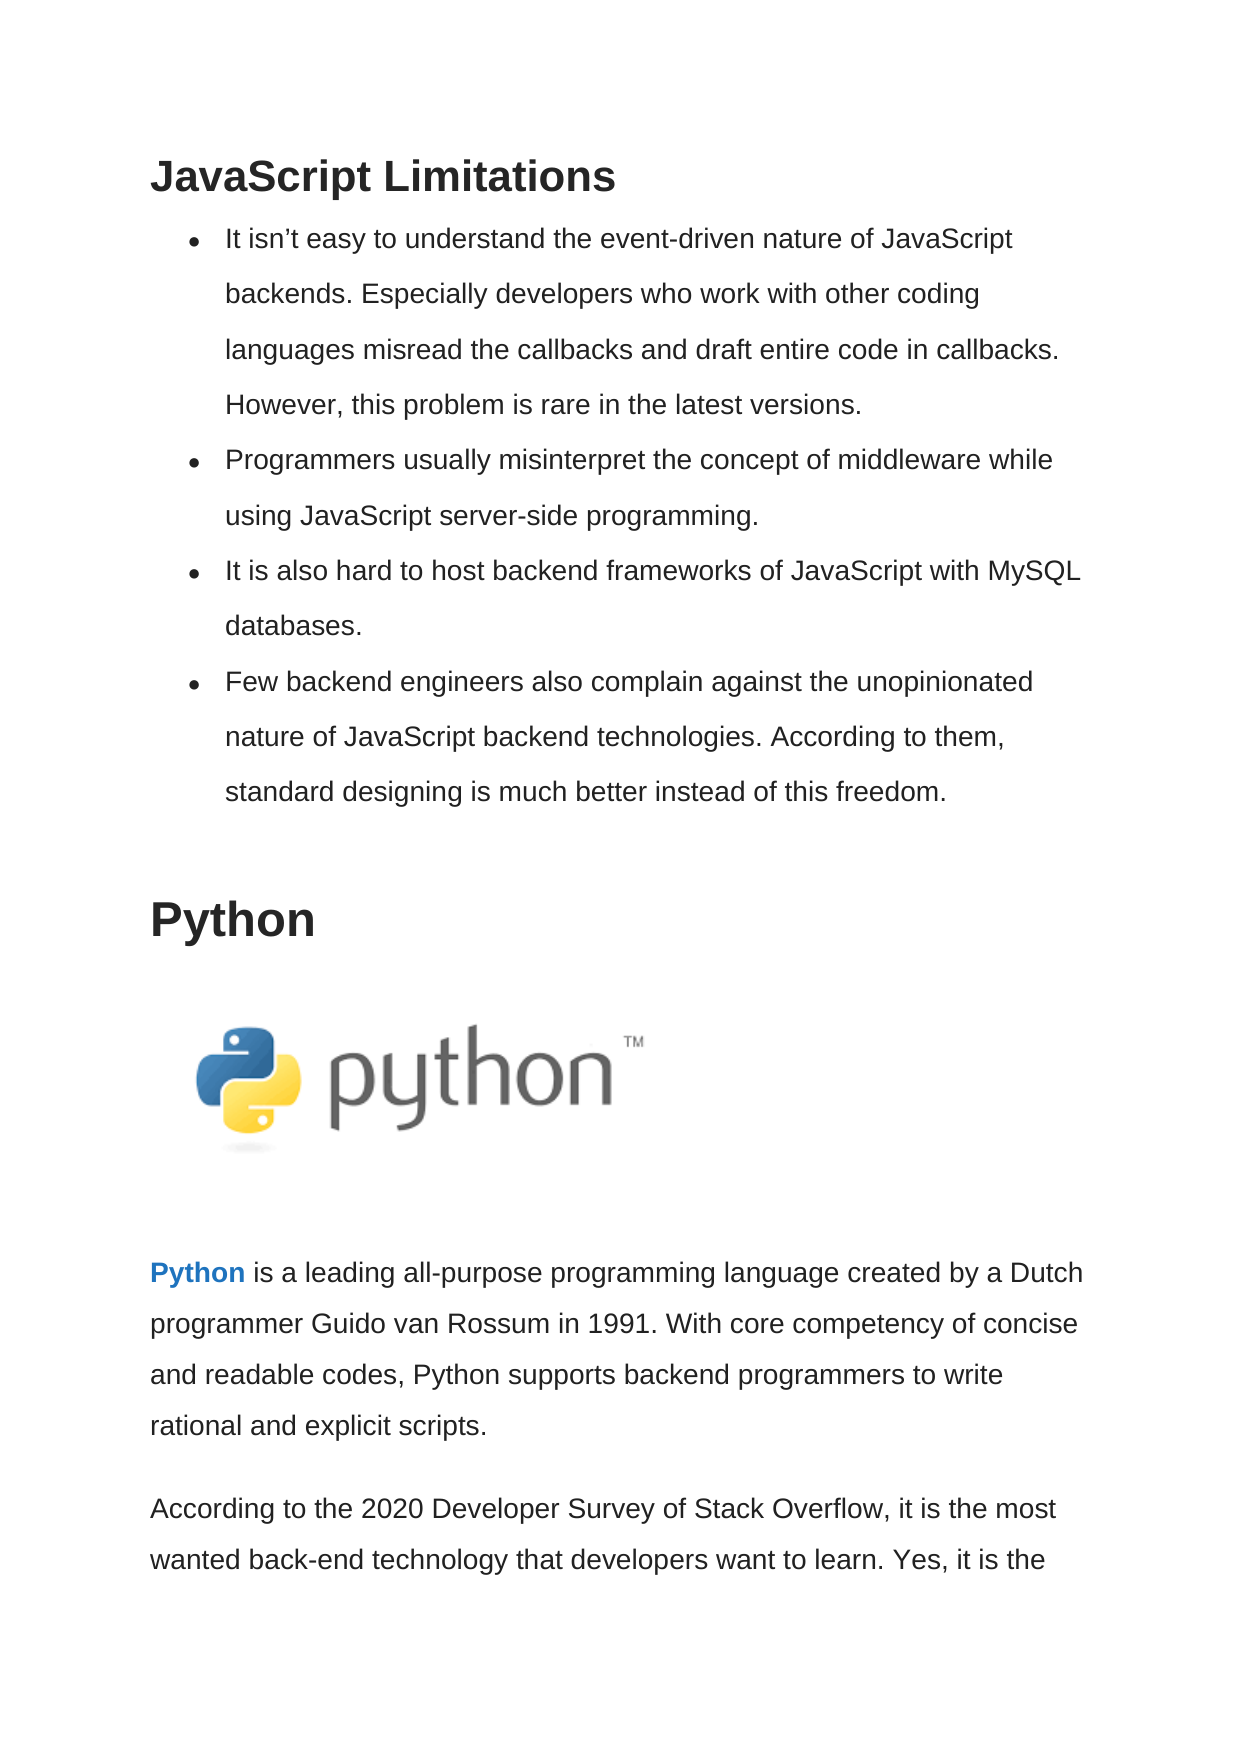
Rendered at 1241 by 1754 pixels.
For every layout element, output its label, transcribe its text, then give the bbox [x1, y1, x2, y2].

picture [150, 975, 689, 1204]
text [150, 1492, 1090, 1575]
subtitle JavaScript Limitations [150, 150, 1090, 200]
list It isn’t easy to understand the event-driven nature of JavaScript backends. Especially developers who work with other coding languages misread the callbacks and draft entire code in callbacks. However, this problem is rare in the latest versions. [187, 222, 1090, 420]
list Programmers usually misinterpret the concept of middleware while using JavaScript server-side programming. [187, 443, 1090, 531]
list Few backend engineers also complain against the unopinionated nature of JavaScript backend technologies. According to them, standard designing is much better instead of this freedom. [187, 664, 1090, 807]
text Python is a leading all-purpose programming language created by a Dutch programmer Guido van Rossum in 1991. With core competency of concise and readable codes, Python supports backend programmers to write rational and explicit scripts. [150, 1256, 1090, 1442]
list It is also hard to host backend frameworks of JavaScript with MySQL databases. [187, 554, 1090, 642]
subtitle Python [150, 891, 1090, 947]
